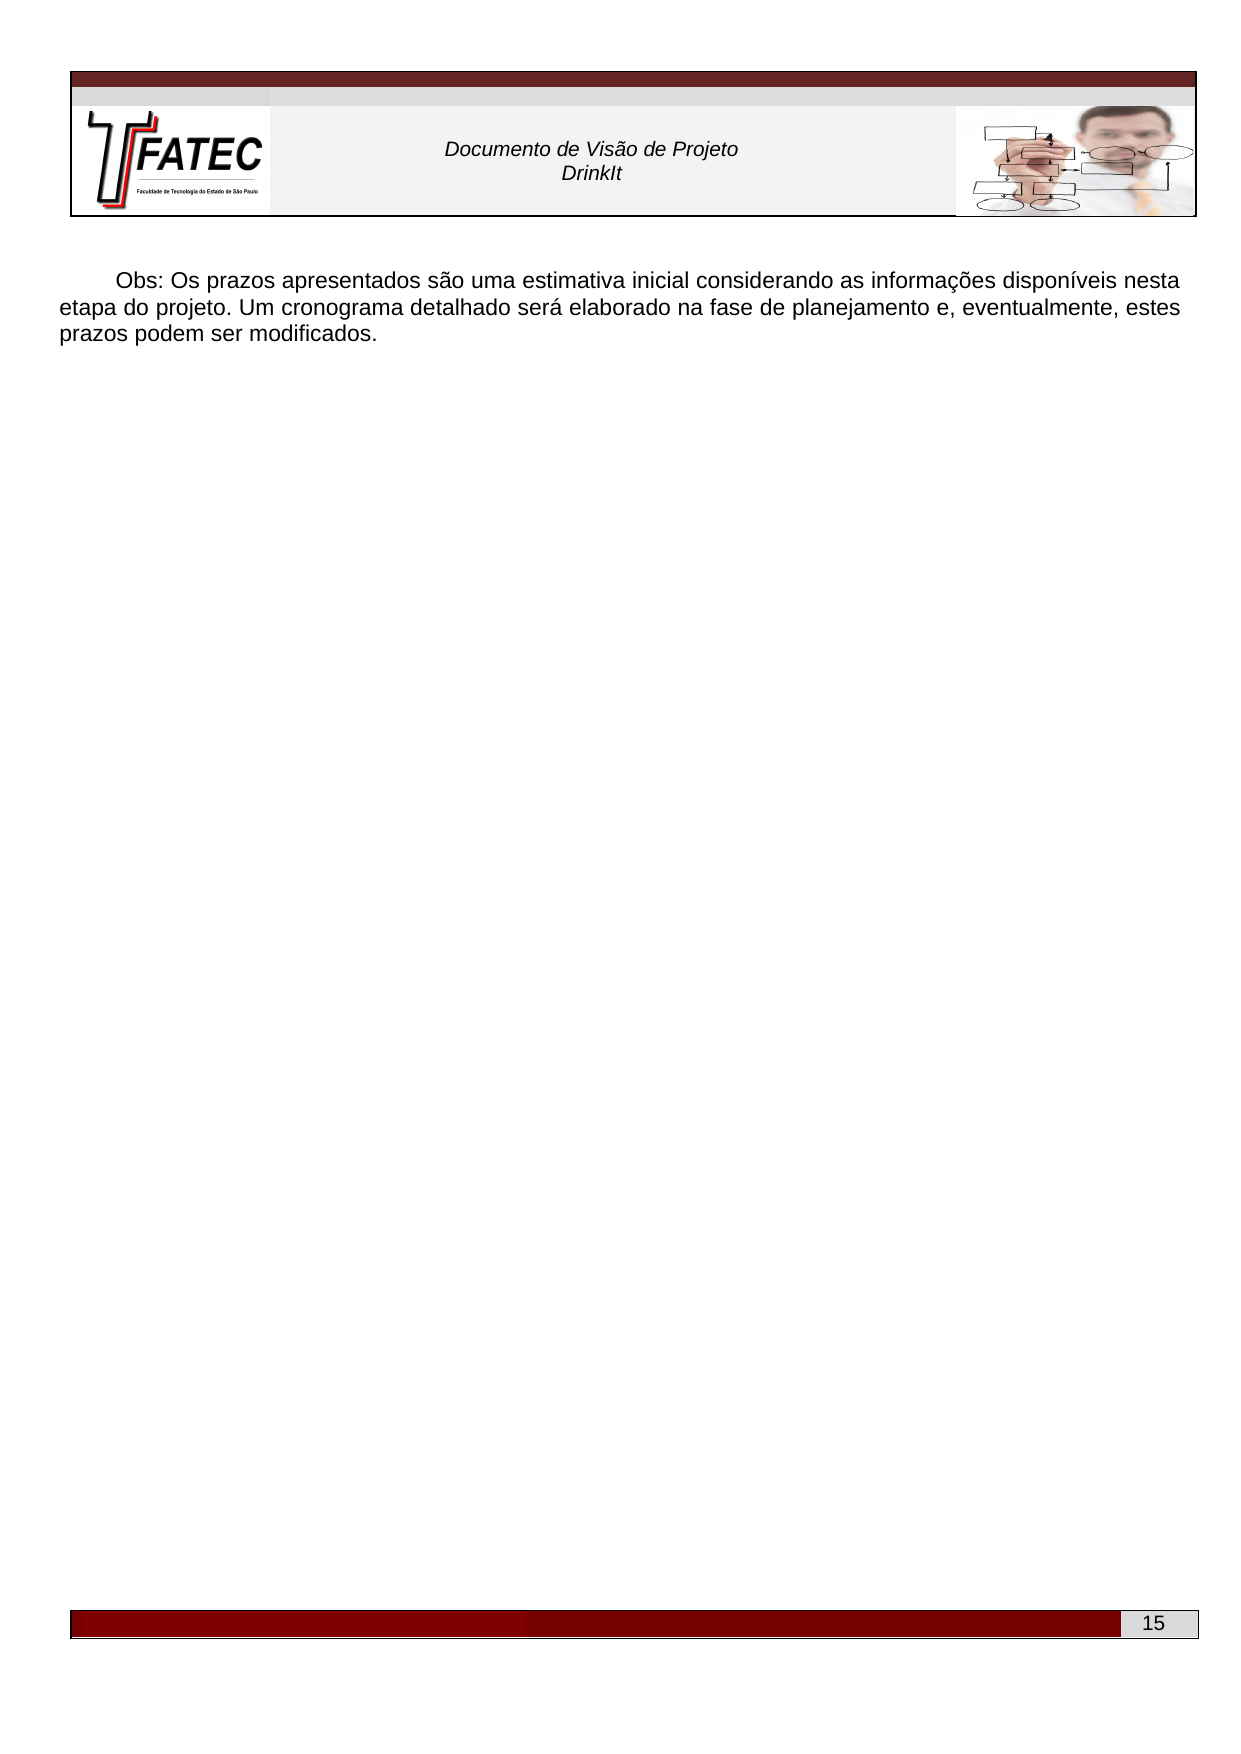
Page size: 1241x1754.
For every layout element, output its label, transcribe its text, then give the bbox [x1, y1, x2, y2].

picture [82, 110, 270, 213]
picture [956, 106, 1194, 216]
text Obs: Os prazos apresentados são uma estimativa inicial considerando as informações disponíveis nesta etapa do projeto. Um cronograma detalhado será elaborado na fase de planejamento e, eventualmente, estes prazos podem ser modificados. [59, 267, 1181, 346]
